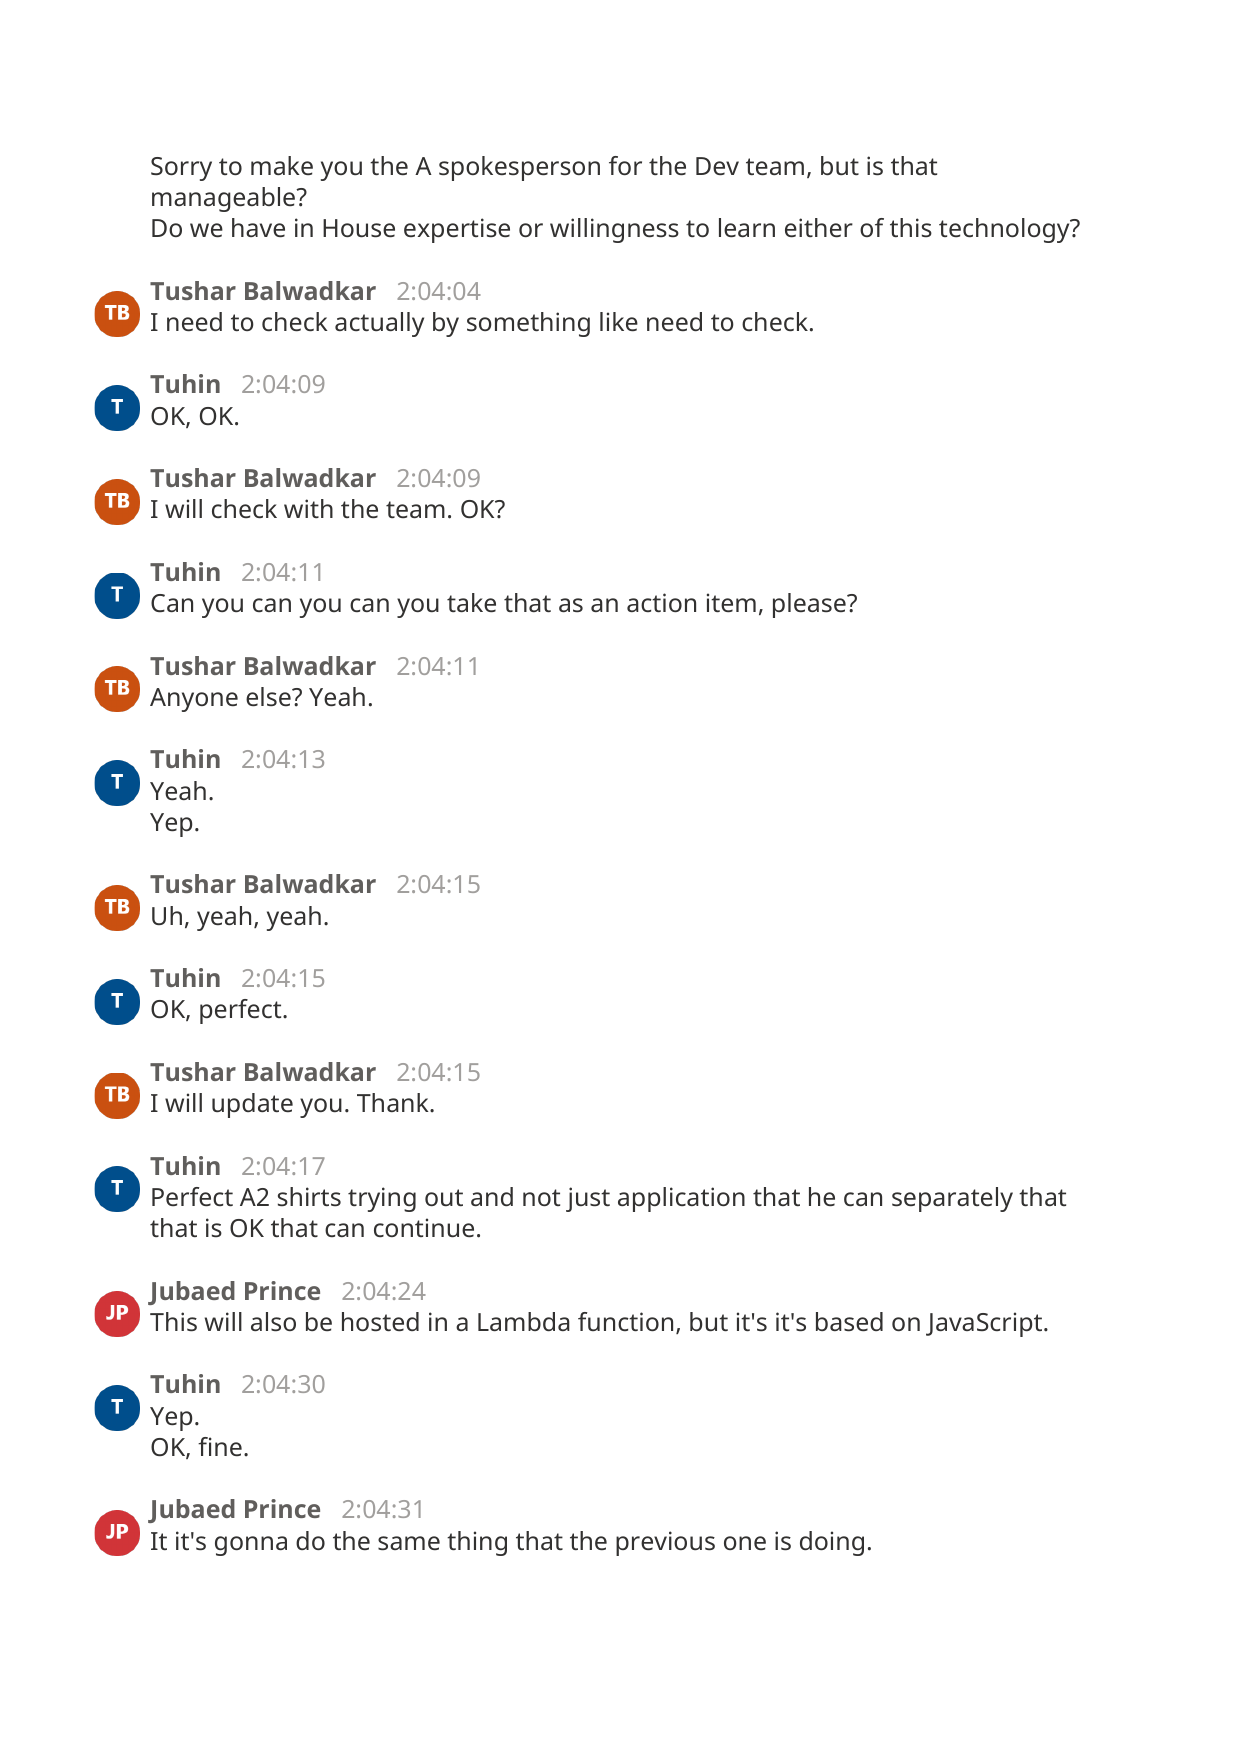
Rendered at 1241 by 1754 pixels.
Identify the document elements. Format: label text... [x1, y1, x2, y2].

picture [94, 1385, 140, 1431]
text Tuhin 2:04:09 OK, OK. [150, 337, 1090, 431]
text Jubaed Prince 2:04:31 It it's gonna do the same thing that the previous one is doing. [150, 1462, 1090, 1556]
picture [94, 979, 140, 1025]
text Tushar Balwadkar 2:04:09 I will check with the team. OK? [150, 431, 1090, 525]
picture [94, 1073, 140, 1119]
picture [94, 1291, 140, 1337]
picture [94, 666, 140, 712]
text Tushar Balwadkar 2:04:15 I will update you. Thank. [150, 1025, 1090, 1119]
text Tuhin 2:04:17 Perfect A2 shirts trying out and not just application that he can separately that that is OK that can continue. [150, 1119, 1090, 1244]
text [150, 150, 1090, 244]
picture [94, 1166, 140, 1212]
text Tuhin 2:04:30 Yep. OK, fine. [150, 1337, 1090, 1462]
text Tuhin 2:04:11 Can you can you can you take that as an action item, please? [150, 525, 1090, 619]
picture [94, 385, 140, 431]
picture [94, 1510, 140, 1556]
text Tushar Balwadkar 2:04:15 Uh, yeah, yeah. [150, 837, 1090, 931]
picture [94, 479, 140, 525]
picture [94, 291, 140, 337]
text Tushar Balwadkar 2:04:04 I need to check actually by something like need to check. [150, 244, 1090, 337]
picture [94, 760, 140, 806]
picture [94, 885, 140, 931]
text Tuhin 2:04:13 Yeah. Yep. [150, 712, 1090, 837]
text Tushar Balwadkar 2:04:11 Anyone else? Yeah. [150, 619, 1090, 712]
text Tuhin 2:04:15 OK, perfect. [150, 931, 1090, 1025]
text Jubaed Prince 2:04:24 This will also be hosted in a Lambda function, but it's it's based on JavaScript. [150, 1244, 1090, 1337]
picture [94, 573, 140, 619]
